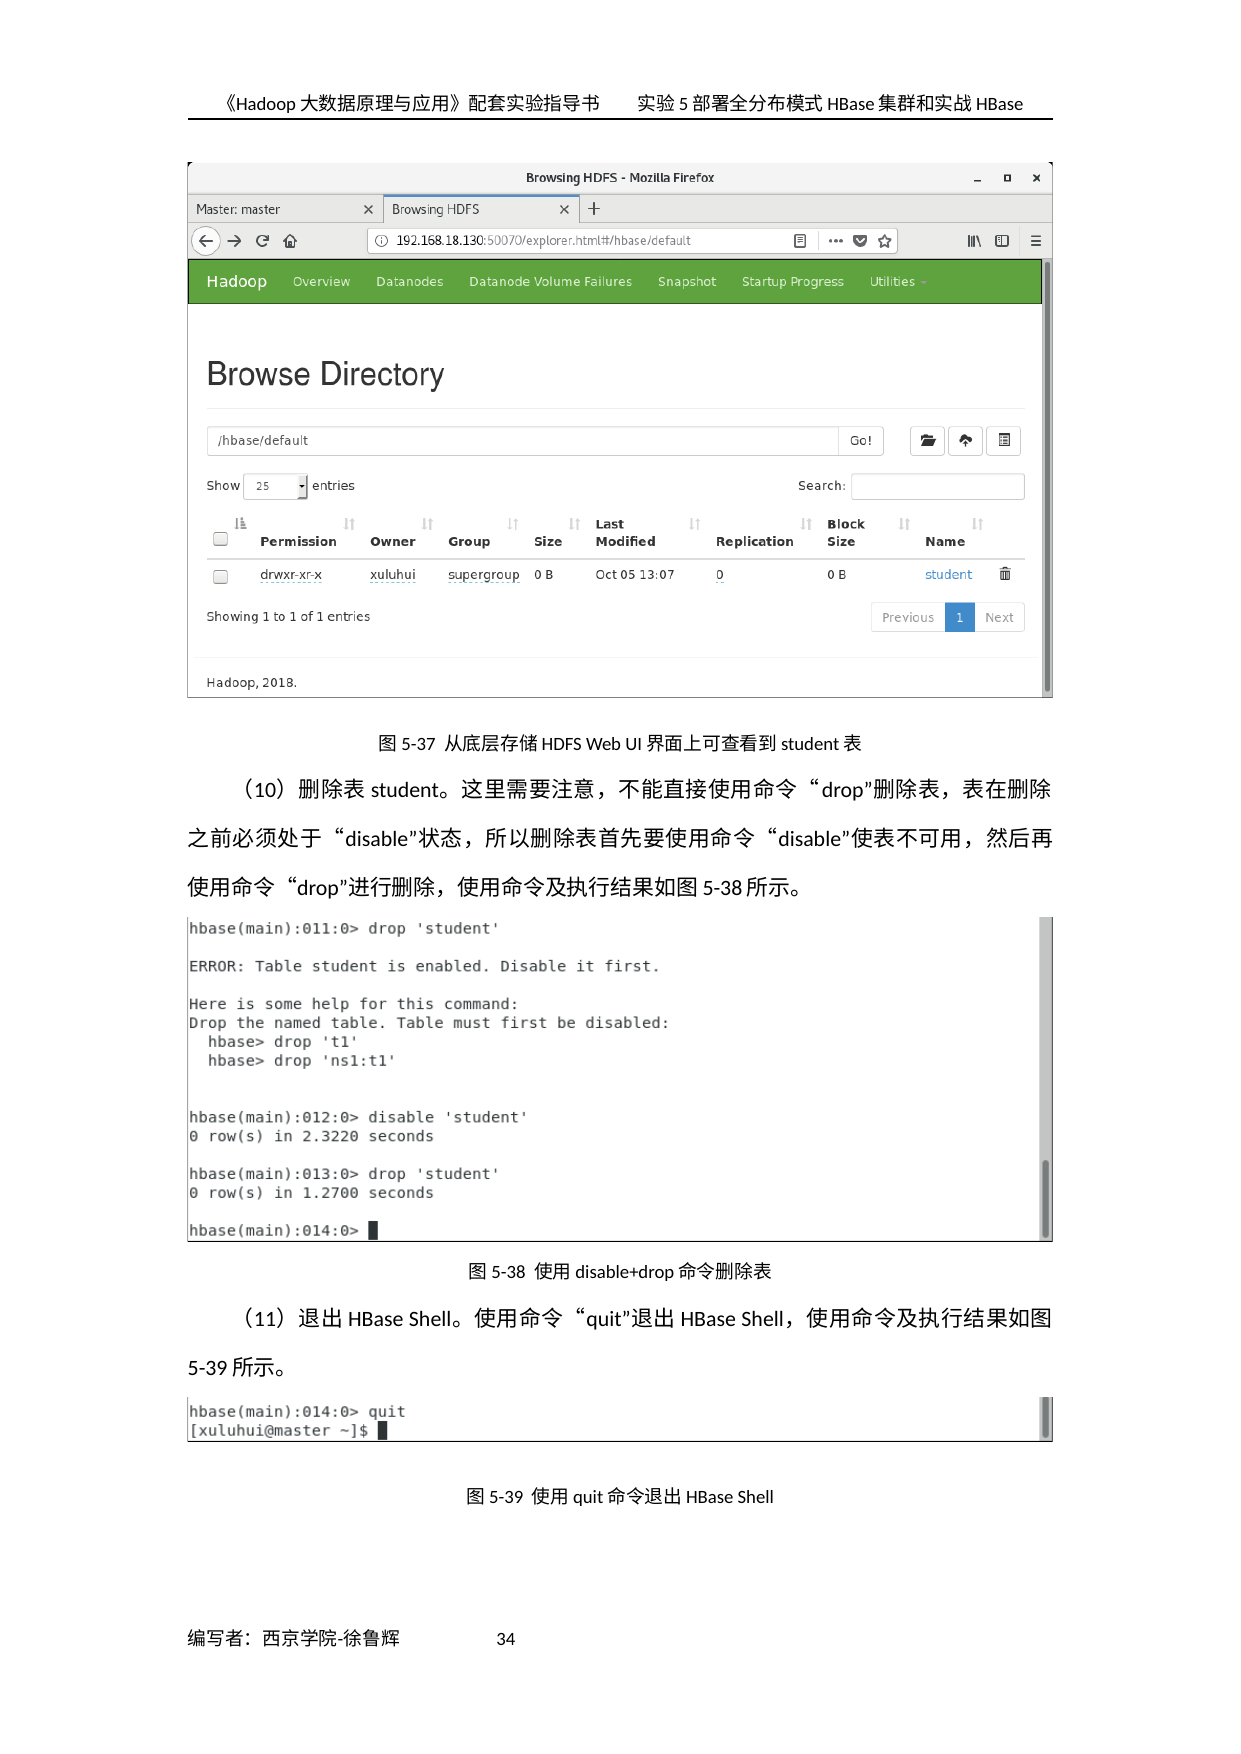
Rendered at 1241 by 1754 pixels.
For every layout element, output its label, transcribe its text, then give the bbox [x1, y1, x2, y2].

text 图5-37 从底层存储HDFS Web UI界面上可查看到student表 [187, 726, 1053, 758]
text 图5-39 使用quit命令退出HBase Shell [187, 1442, 1053, 1511]
picture [187, 162, 1053, 698]
picture [187, 1397, 1053, 1442]
text （11）退出HBase Shell。使用命令“quit”退出HBase Shell，使用命令及执行结果如图5-39所示。 [187, 1300, 1053, 1382]
text （10）删除表student。这里需要注意，不能直接使用命令“drop”删除表，表在删除之前必须处于“disable”状态，所以删除表首先要使用命令“disable”使表不可用，然后再使用命令“drop”进行删除，使用命令及执行结果如图5-38所示。 [187, 772, 1053, 902]
text 图5-38 使用disable+drop命令删除表 [187, 1254, 1053, 1287]
picture [187, 917, 1053, 1242]
